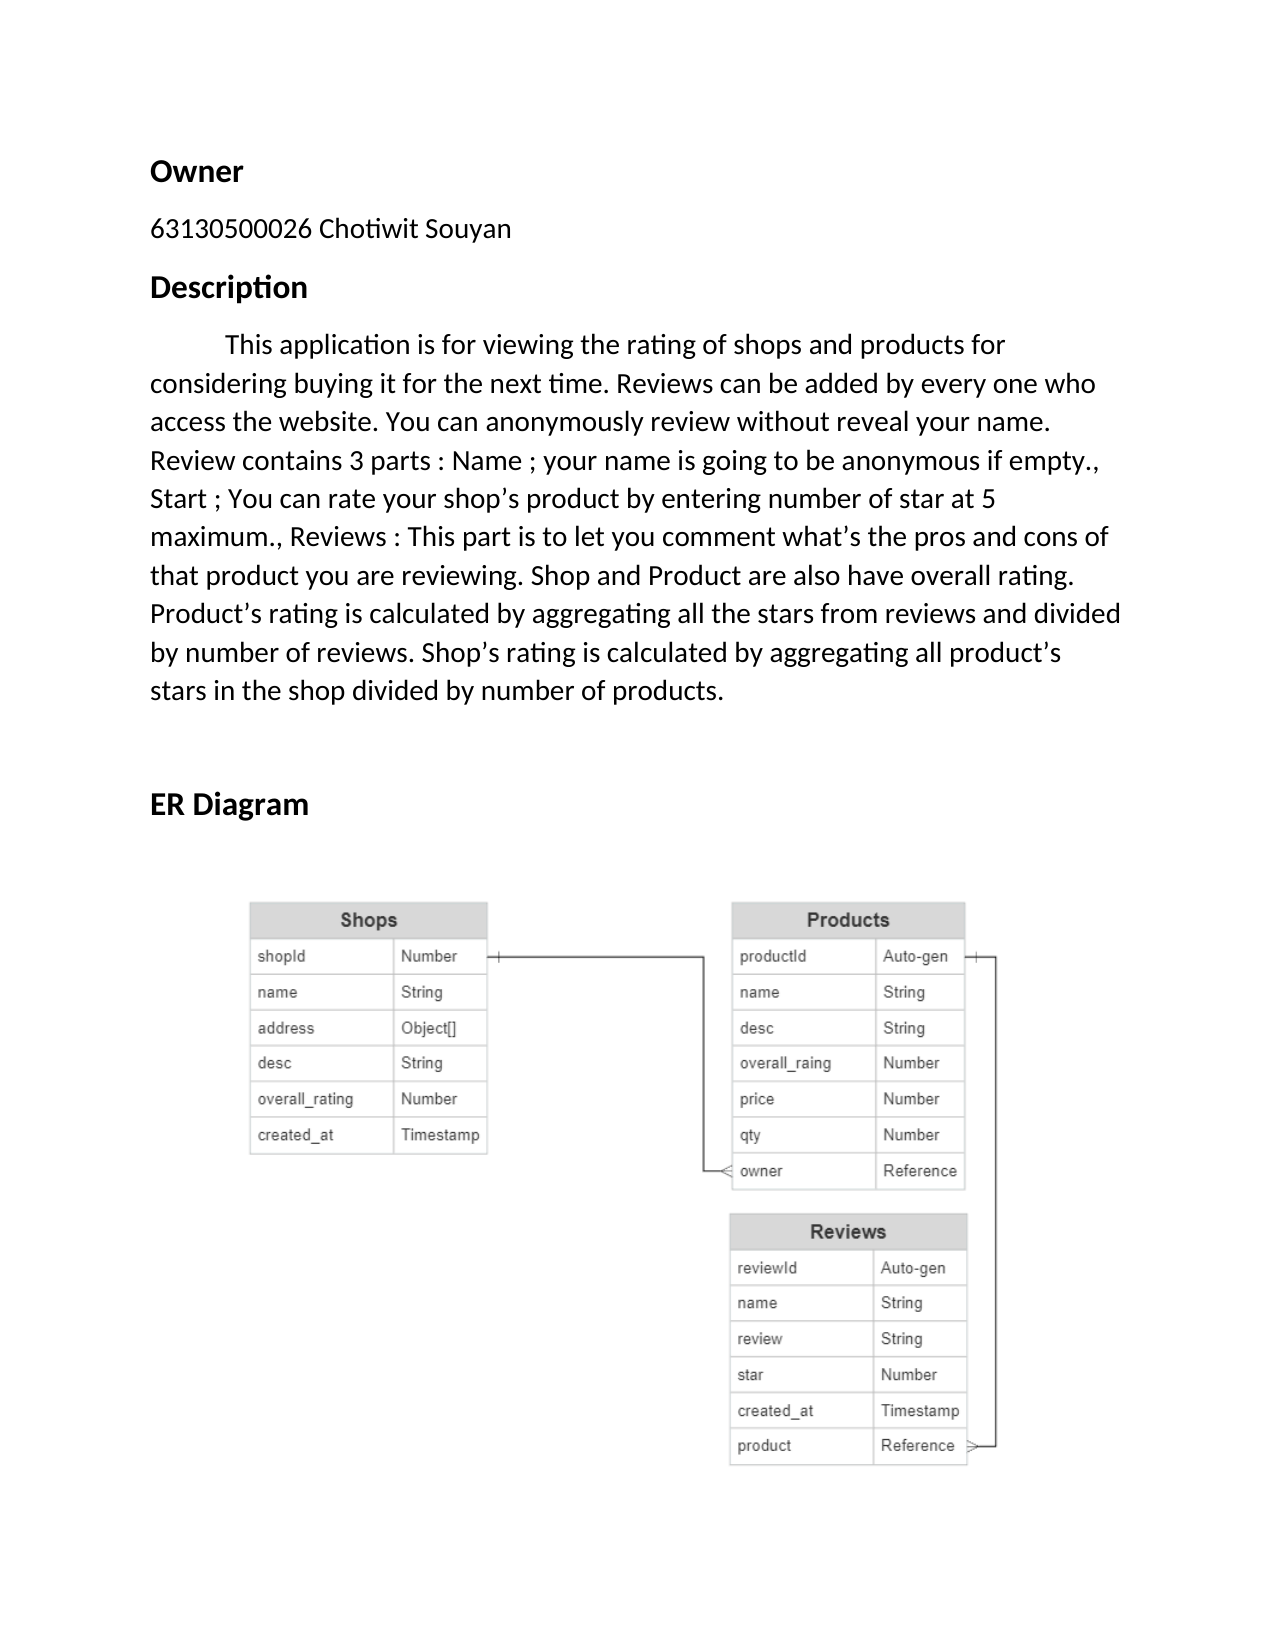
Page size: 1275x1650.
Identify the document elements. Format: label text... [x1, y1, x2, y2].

text 63130500026 Chotiwit Souyan [150, 211, 1125, 246]
text Description [150, 266, 1125, 306]
text ER Diagram [150, 782, 1125, 823]
picture [214, 843, 1061, 1487]
text This application is for viewing the rating of shops and products for considering buying it for the next time. Reviews can be added by every one who access the website. You can anonymously review without reveal your name. Review contains 3 parts : Name ; your name is going to be anonymous if empty., Start ; You can rate your shop’s product by entering number of star at 5 maximum., Reviews : This part is to let you comment what’s the pros and cons of that product you are reviewing. Shop and Product are also have overall rating. Product’s rating is calculated by aggregating all the stars from reviews and divided by number of reviews. Shop’s rating is calculated by aggregating all product’s stars in the shop divided by number of products. [150, 326, 1125, 708]
text Owner [150, 150, 1125, 191]
